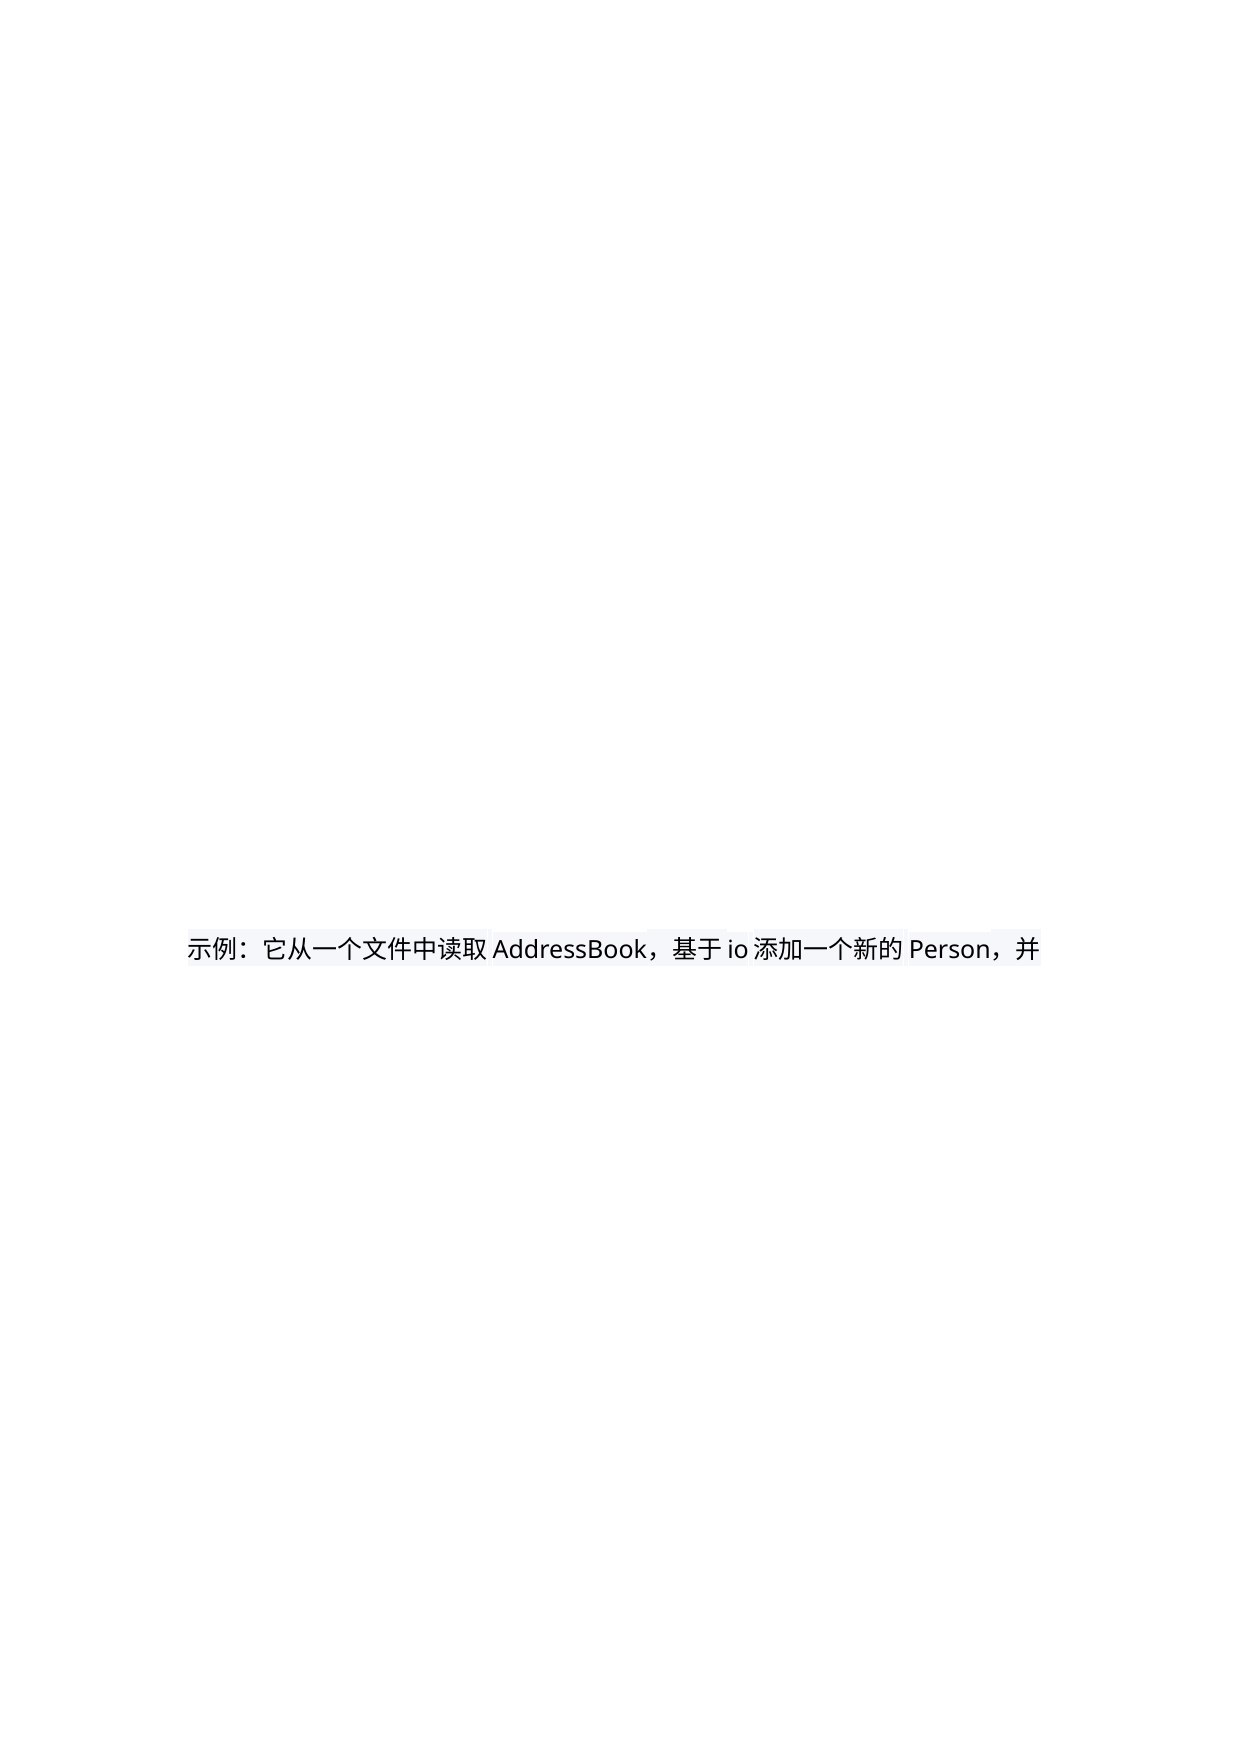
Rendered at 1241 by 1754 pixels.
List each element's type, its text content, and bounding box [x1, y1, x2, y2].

text 示例：它从一个文件中读取AddressBook，基于io添加一个新的Person，并将新的AddressBook写回文件。 [187, 915, 1053, 980]
